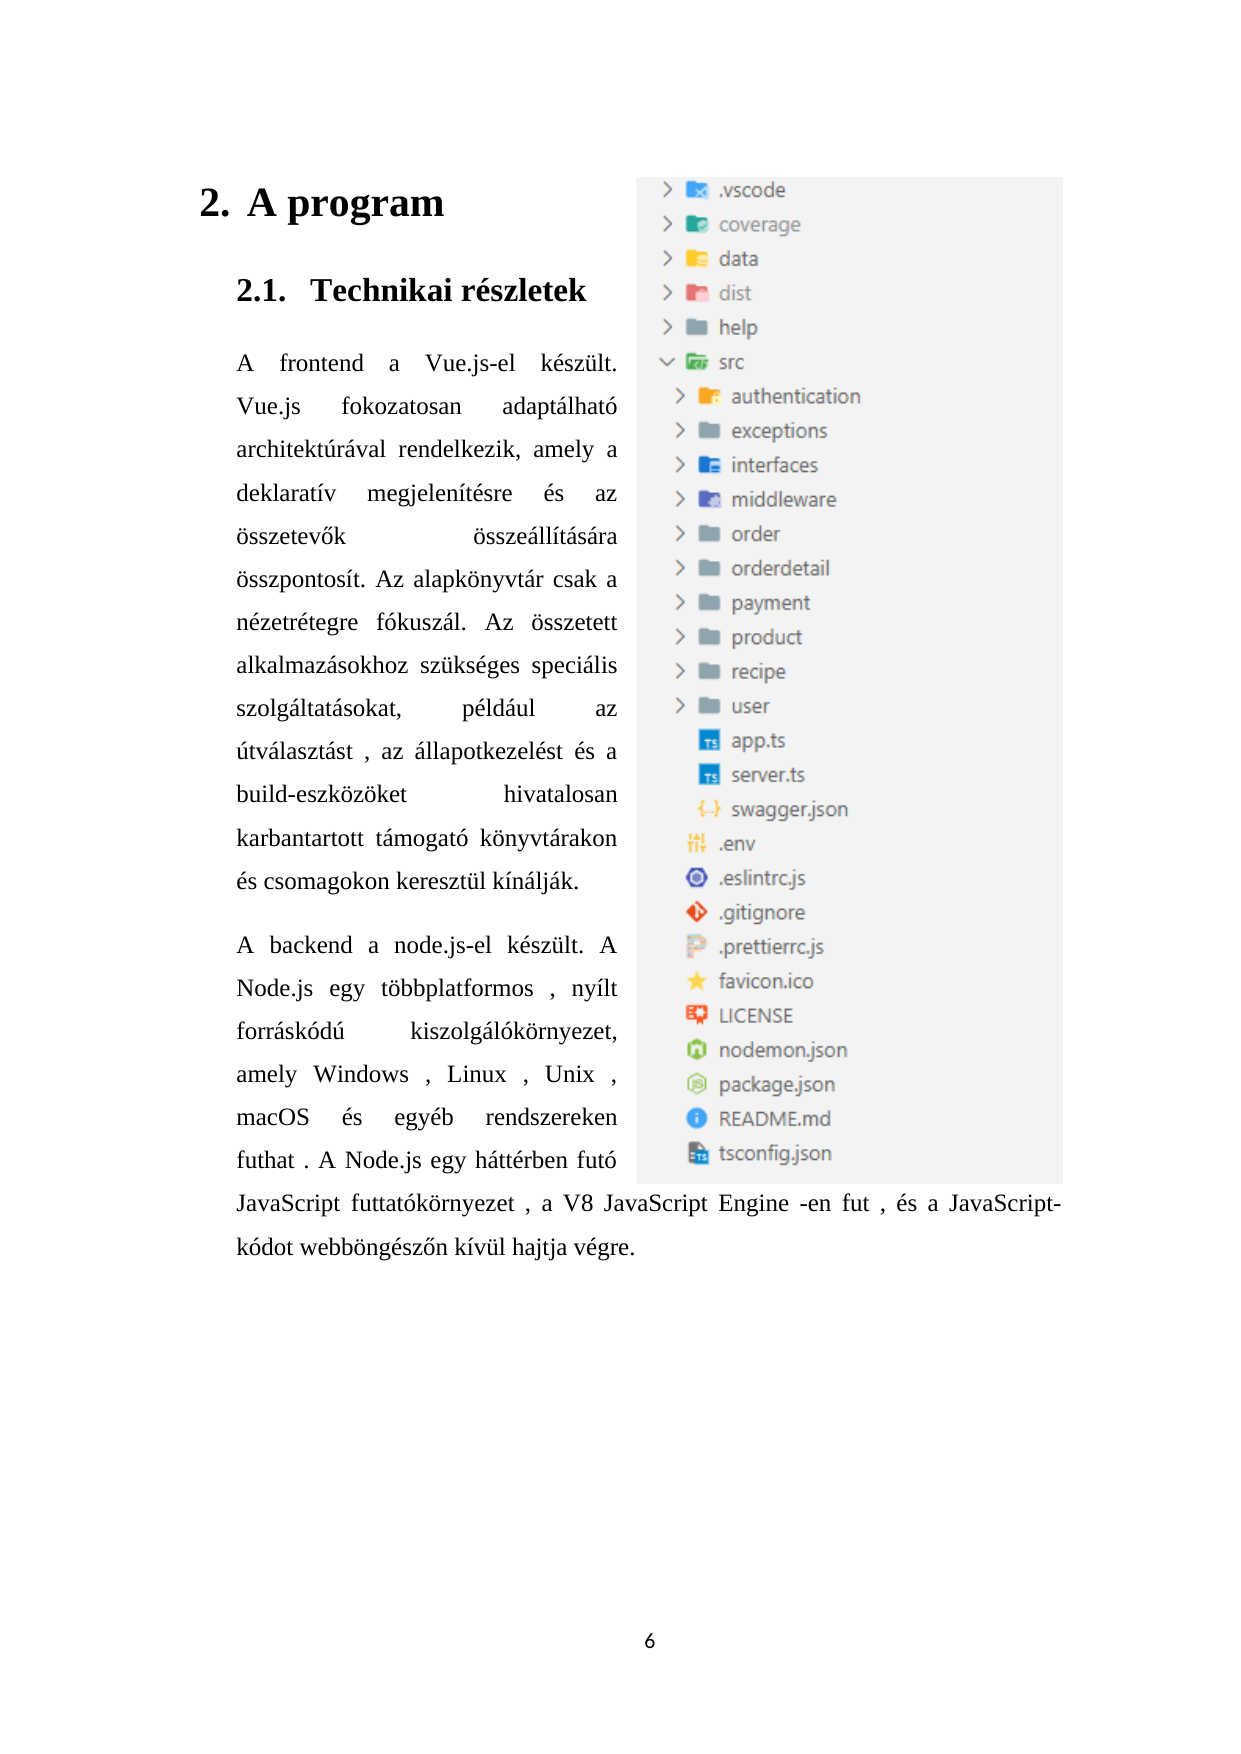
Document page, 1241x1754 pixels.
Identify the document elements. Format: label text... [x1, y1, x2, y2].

text A program [199, 177, 636, 225]
text A frontend a Vue.js-el készült. Vue.js fokozatosan adaptálható architektúrával rendelkezik, amely a deklaratív megjelenítésre és az összetevők összeállítására összpontosít. Az alapkönyvtár csak a nézetrétegre fókuszál. Az összetett alkalmazásokhoz szükséges speciális szolgáltatásokat, például az útválasztást , az állapotkezelést és a build-eszközöket hivatalosan karbantartott támogató könyvtárakon és csomagokon keresztül kínálják. [236, 348, 636, 894]
text Technikai részletek [236, 270, 636, 308]
text A backend a node.js-el készült. A Node.js egy többplatformos , nyílt forráskódú kiszolgálókörnyezet, amely Windows , Linux , Unix , macOS és egyéb rendszereken futhat . A Node.js egy háttérben futó JavaScript futtatókörnyezet , a V8 JavaScript Engine -en fut , és a JavaScript-kódot webböngészőn kívül hajtja végre. [236, 930, 1063, 1260]
picture [636, 177, 1063, 1184]
